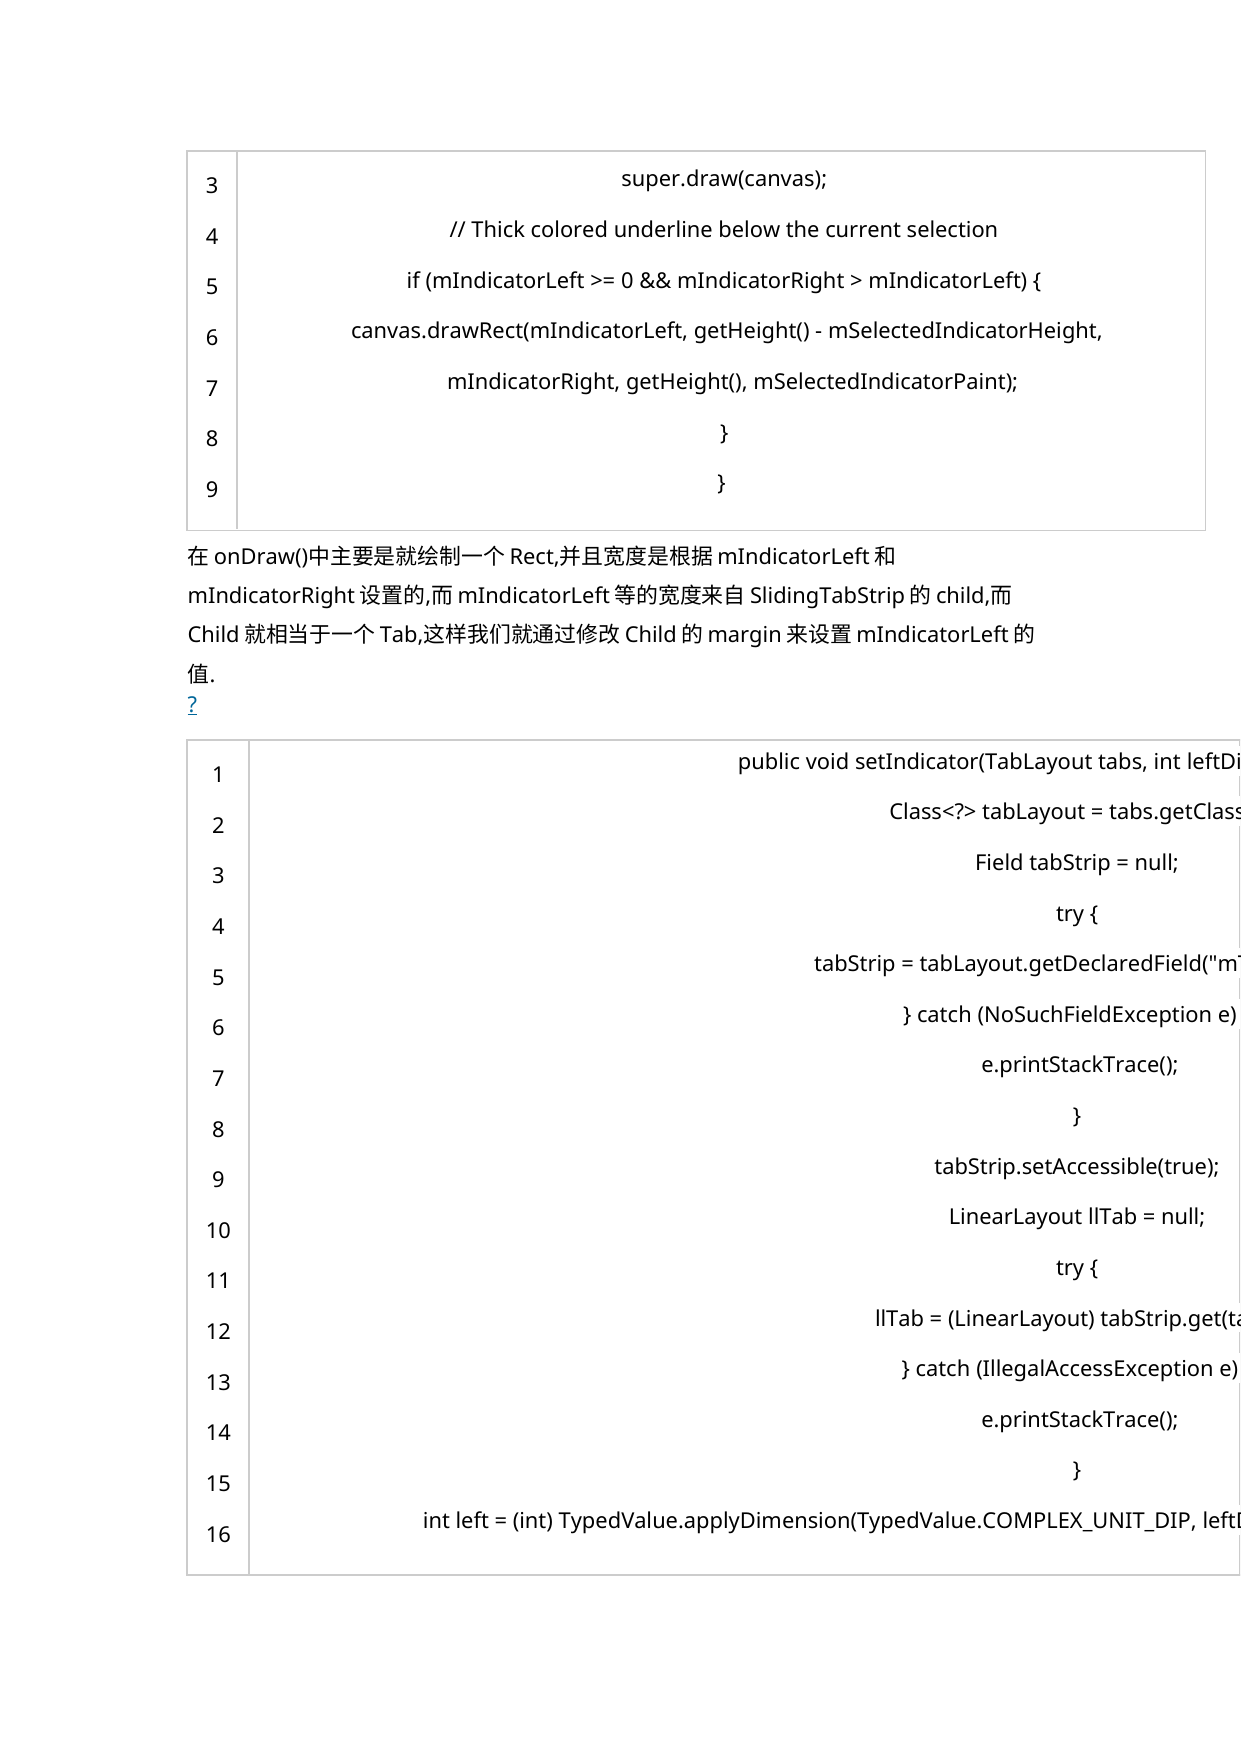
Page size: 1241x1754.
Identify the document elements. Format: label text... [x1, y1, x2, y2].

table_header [238, 152, 1205, 529]
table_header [188, 741, 248, 1574]
text 在onDraw()中主要是就绘制一个Rect,并且宽度是根据mIndicatorLeft和mIndicatorRight设置的,而mIndicatorLeft等的宽度来自SlidingTabStrip的child,而Child就相当于一个Tab,这样我们就通过修改Child的margin来设置mIndicatorLeft的值. [187, 531, 1053, 688]
text ? [187, 688, 1053, 718]
table_header 1 2 3 4 5 6 7 8 9 [188, 152, 236, 529]
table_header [250, 741, 1239, 1574]
